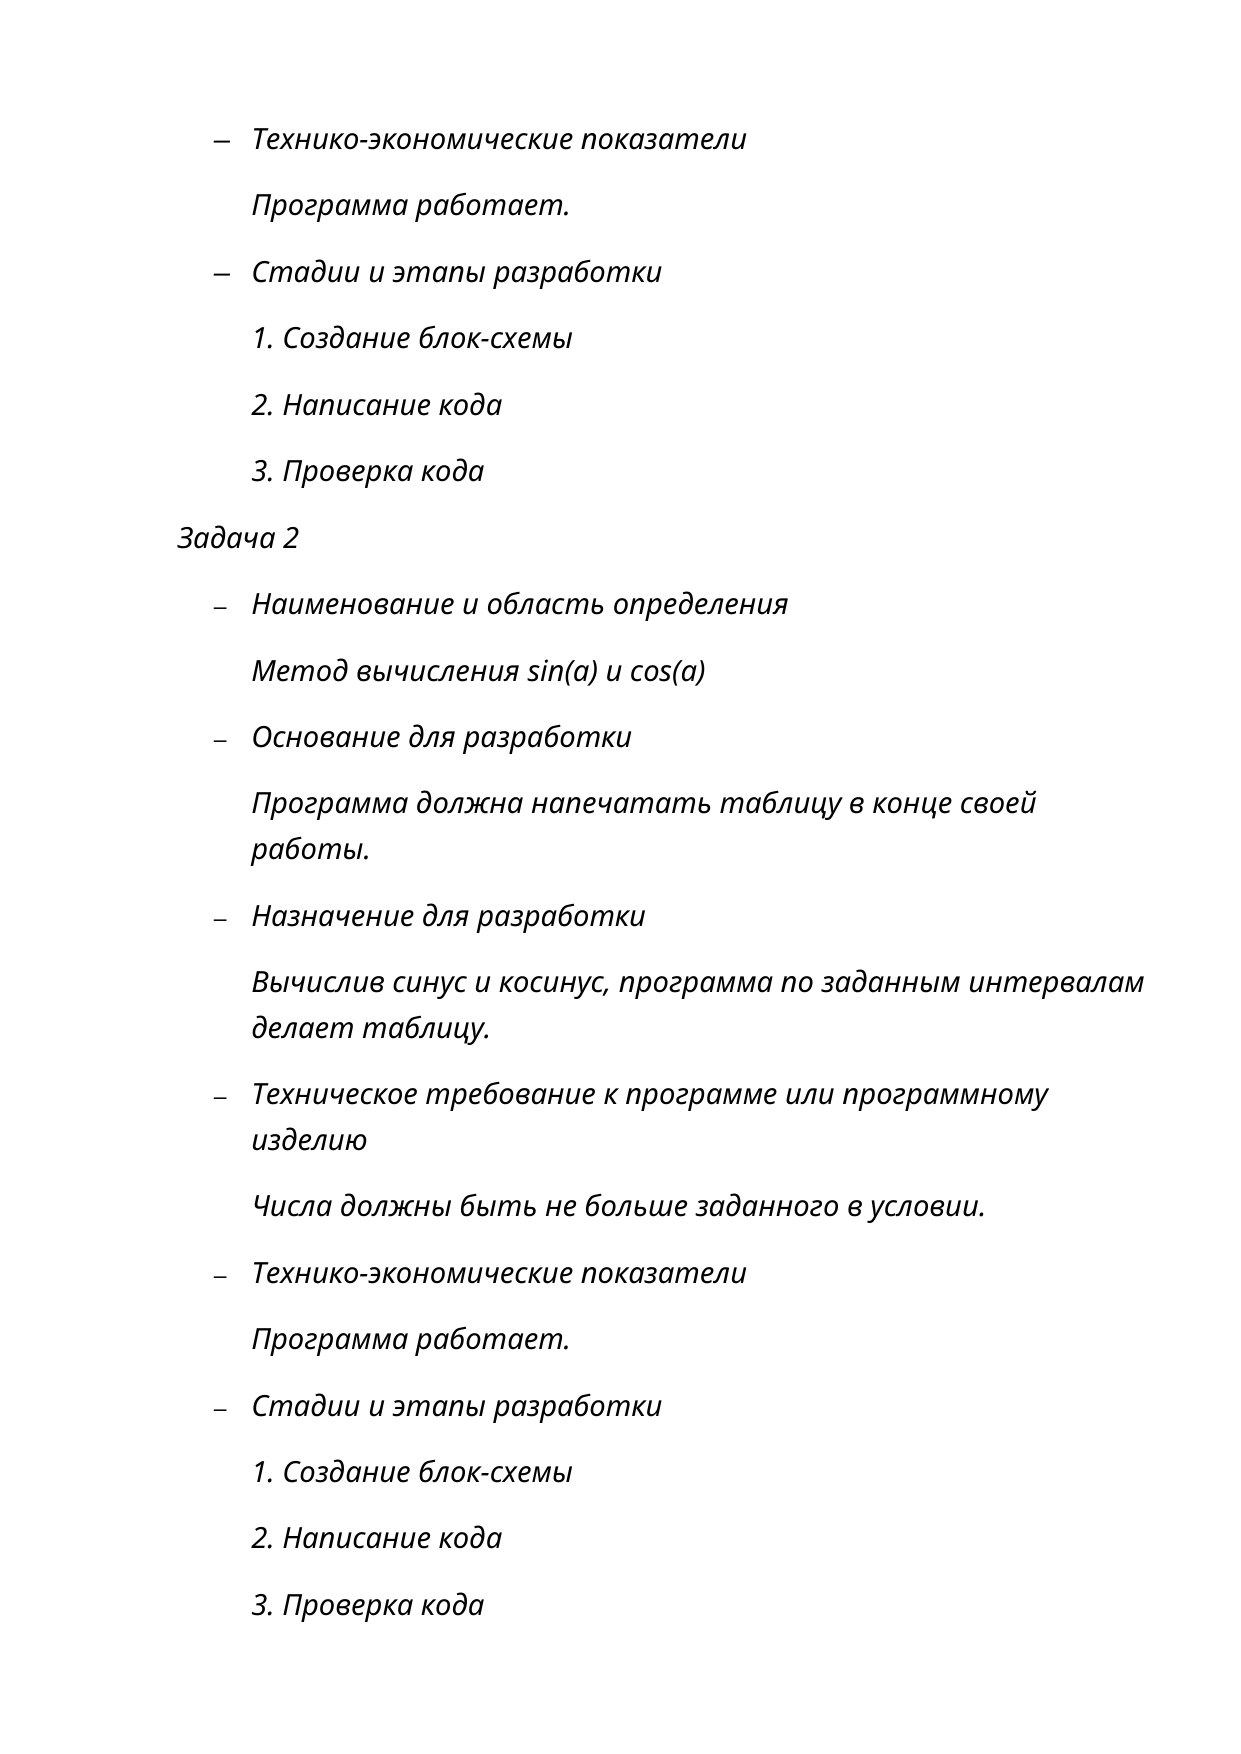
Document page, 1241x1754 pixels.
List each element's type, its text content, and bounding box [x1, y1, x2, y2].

text 3. Проверка кода [251, 1584, 1152, 1624]
text Задача 2 [177, 517, 1152, 557]
text 3. Проверка кода [251, 450, 1152, 490]
text 1. Создание блок-схемы [251, 1451, 1152, 1491]
text 1. Создание блок-схемы [251, 317, 1152, 357]
text Программа работает. [251, 1318, 1152, 1358]
text Программа работает. [251, 184, 1152, 224]
text 2. Написание кода [251, 384, 1152, 424]
list Технико-экономические показатели [213, 1252, 1152, 1292]
list Основание для разработки [213, 716, 1152, 756]
list Наименование и область определения [213, 583, 1152, 623]
list Назначение для разработки [213, 895, 1152, 934]
list Техническое требование к программе или программному изделию [213, 1073, 1152, 1159]
text Программа должна напечатать таблицу в конце своей работы. [251, 783, 1152, 868]
text 2. Написание кода [251, 1518, 1152, 1557]
list Технико-экономические показатели [213, 118, 1152, 158]
list Стадии и этапы разработки [213, 251, 1152, 291]
text Метод вычисления sin(a) и cos(a) [251, 650, 1152, 689]
text Вычислив синус и косинус, программа по заданным интервалам делает таблицу. [251, 961, 1152, 1047]
text Числа должны быть не больше заданного в условии. [251, 1185, 1152, 1225]
list Стадии и этапы разработки [213, 1385, 1152, 1424]
